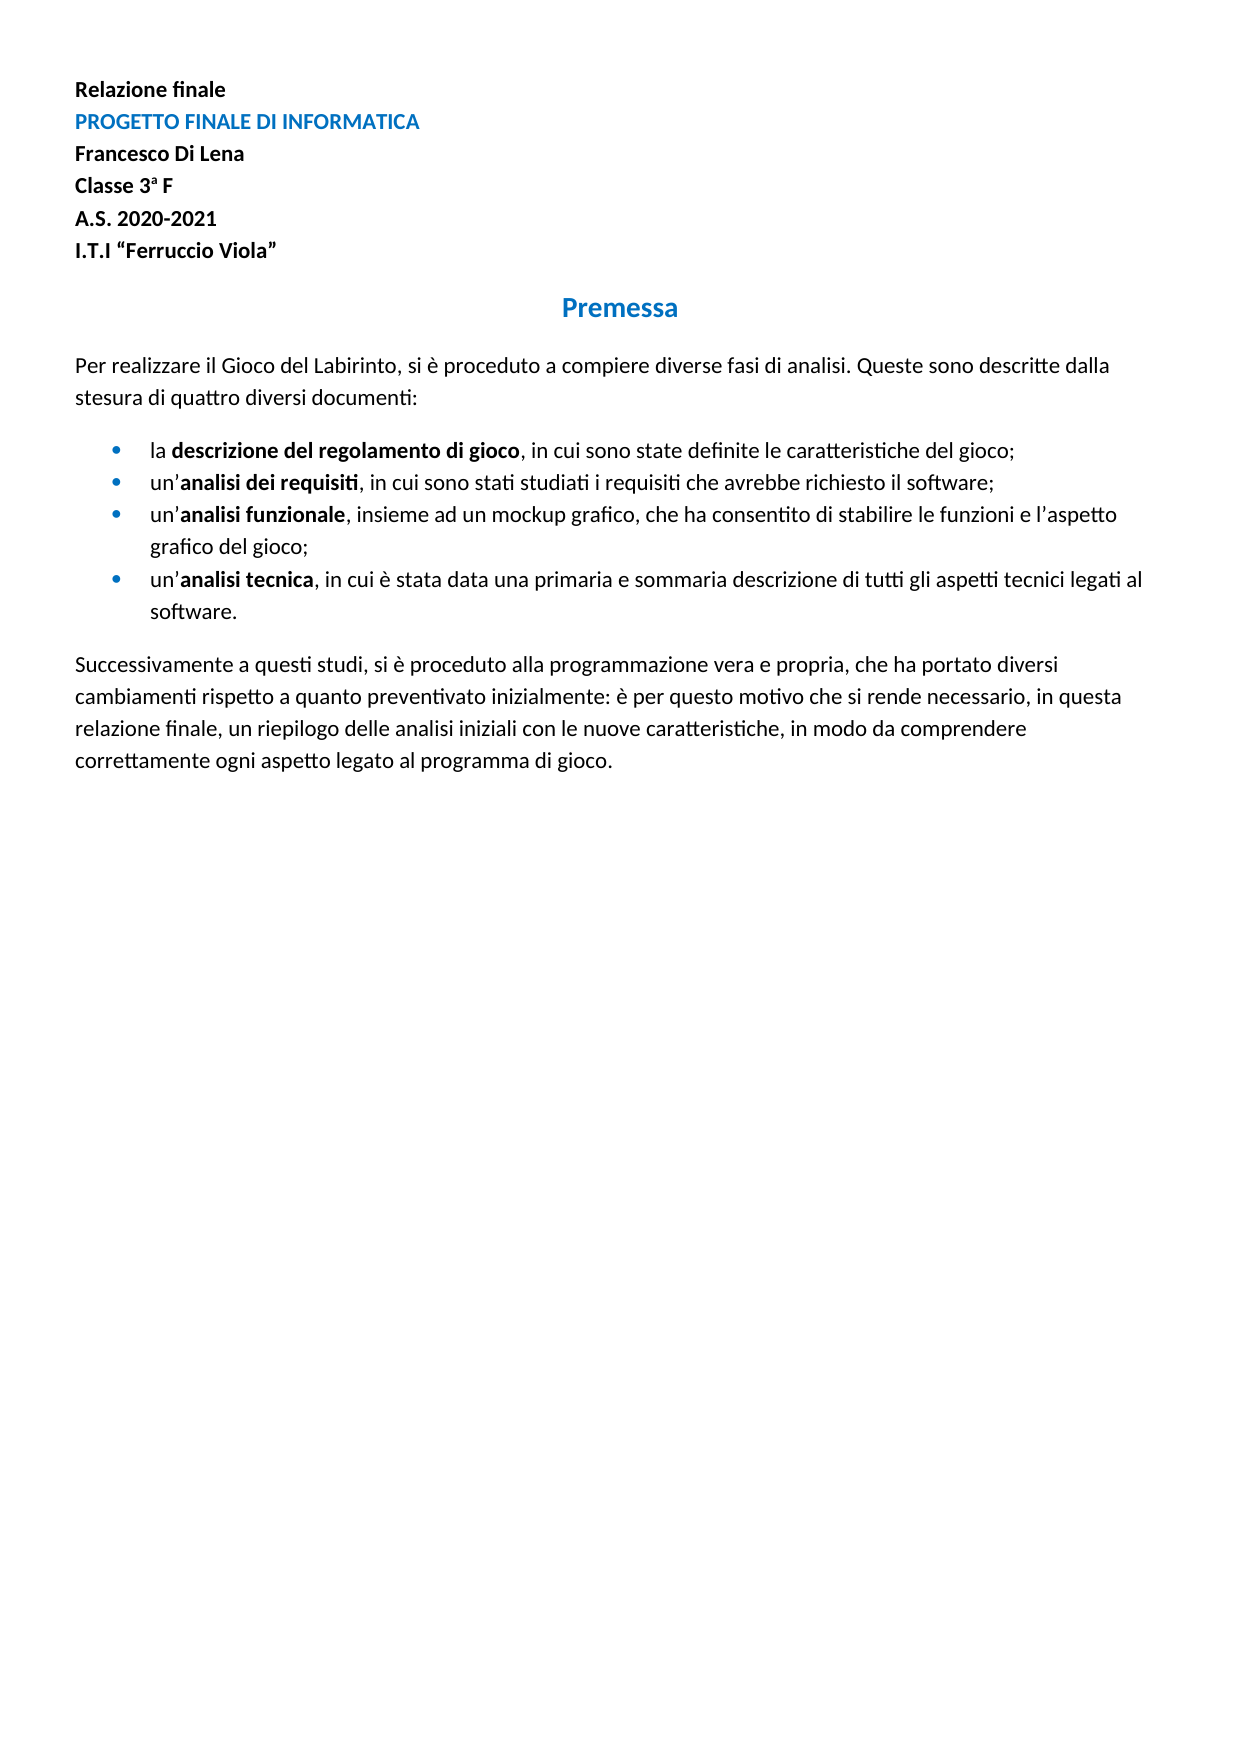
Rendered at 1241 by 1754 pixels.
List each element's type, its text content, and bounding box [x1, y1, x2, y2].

text Relazione finale PROGETTO FINALE DI INFORMATICA Francesco Di Lena Classe 3a F A.S. 2020-2021 I.T.I “Ferruccio Viola” [75, 75, 1165, 264]
list un’analisi dei requisiti, in cui sono stati studiati i requisiti che avrebbe richiesto il software; [112, 468, 1165, 496]
text Successivamente a questi studi, si è proceduto alla programmazione vera e propria, che ha portato diversi cambiamenti rispetto a quanto preventivato inizialmente: è per questo motivo che si rende necessario, in questa relazione finale, un riepilogo delle analisi iniziali con le nuove caratteristiche, in modo da comprendere correttamente ogni aspetto legato al programma di gioco. [75, 650, 1165, 774]
list un’analisi funzionale, insieme ad un mockup grafico, che ha consentito di stabilire le funzioni e l’aspetto grafico del gioco; [112, 500, 1165, 561]
list un’analisi tecnica, in cui è stata data una primaria e sommaria descrizione di tutti gli aspetti tecnici legati al software. [112, 565, 1165, 625]
list la descrizione del regolamento di gioco, in cui sono state definite le caratteristiche del gioco; [112, 436, 1165, 464]
text Per realizzare il Gioco del Labirinto, si è proceduto a compiere diverse fasi di analisi. Queste sono descritte dalla stesura di quattro diversi documenti: [75, 351, 1165, 411]
text Premessa [75, 289, 1165, 324]
